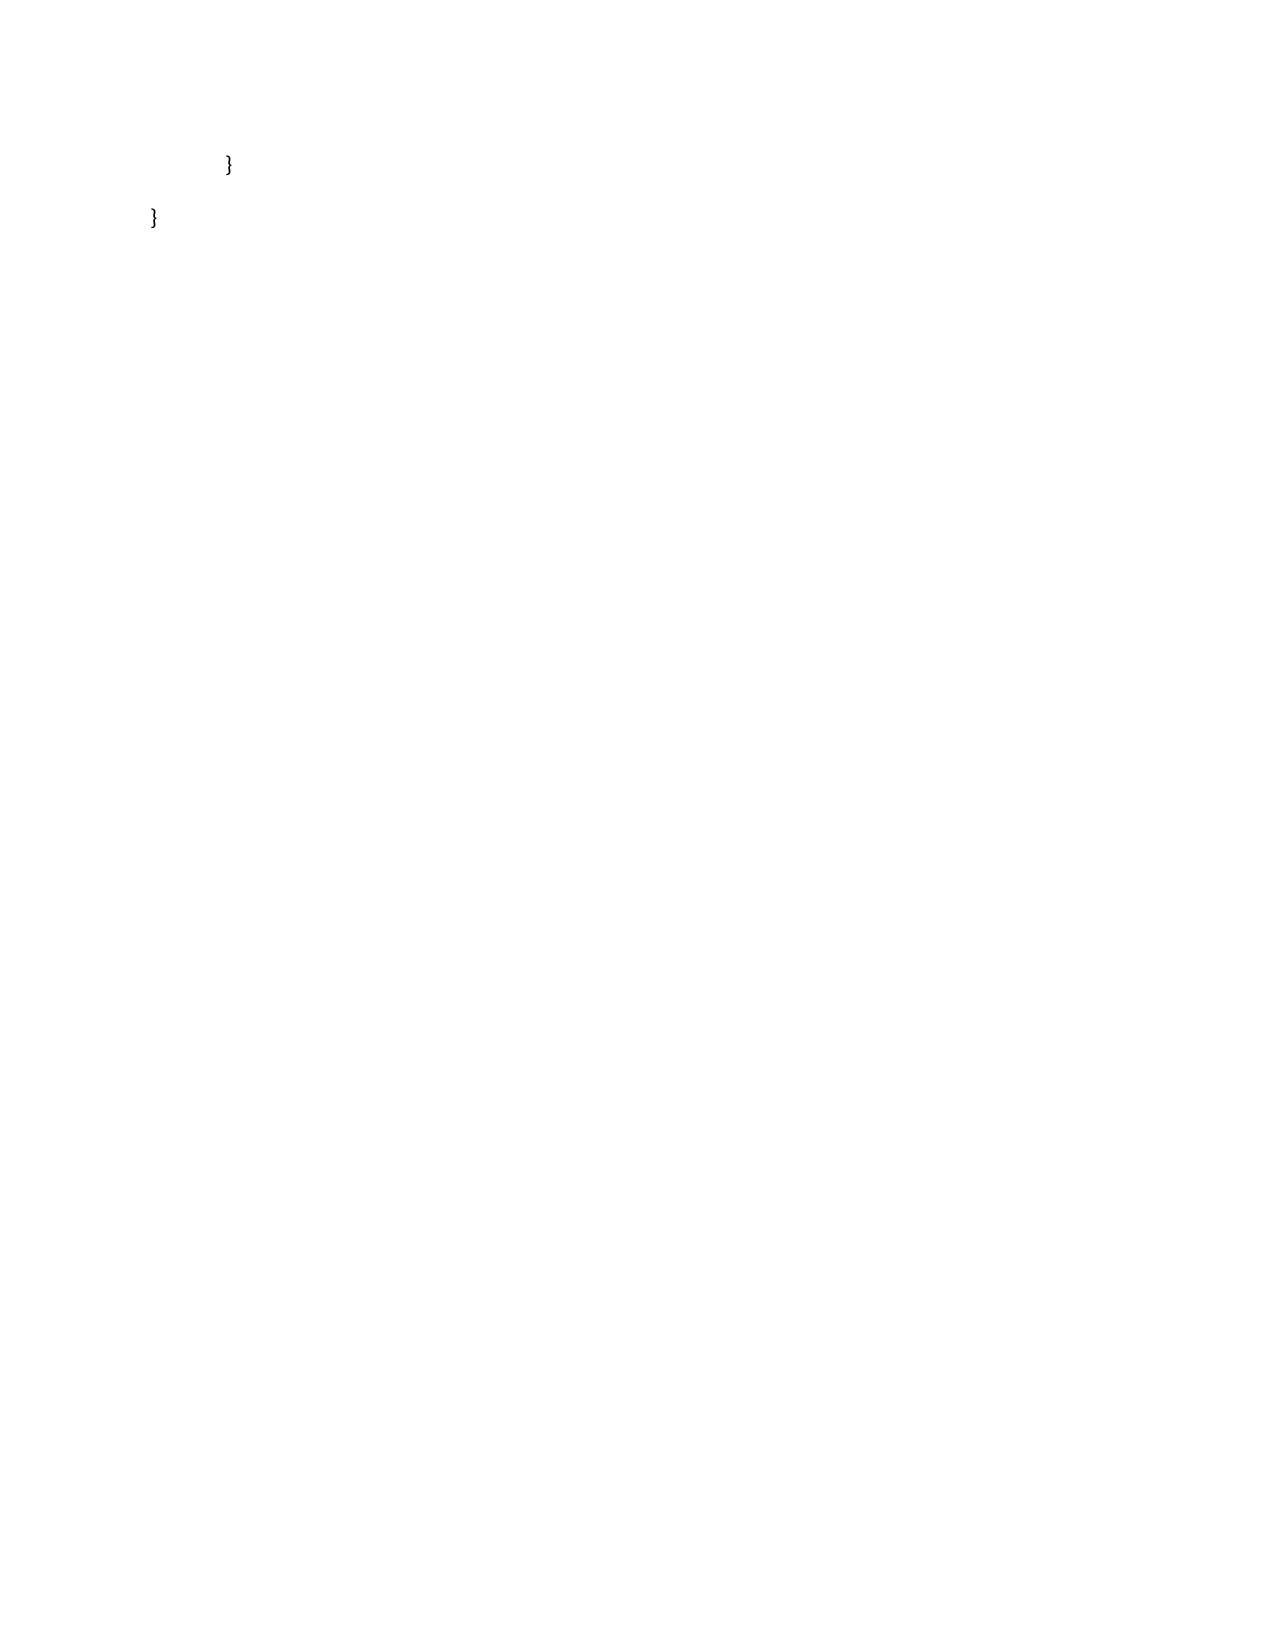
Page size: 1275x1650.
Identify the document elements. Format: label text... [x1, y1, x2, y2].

text } [150, 203, 1125, 231]
text } [150, 150, 1125, 178]
